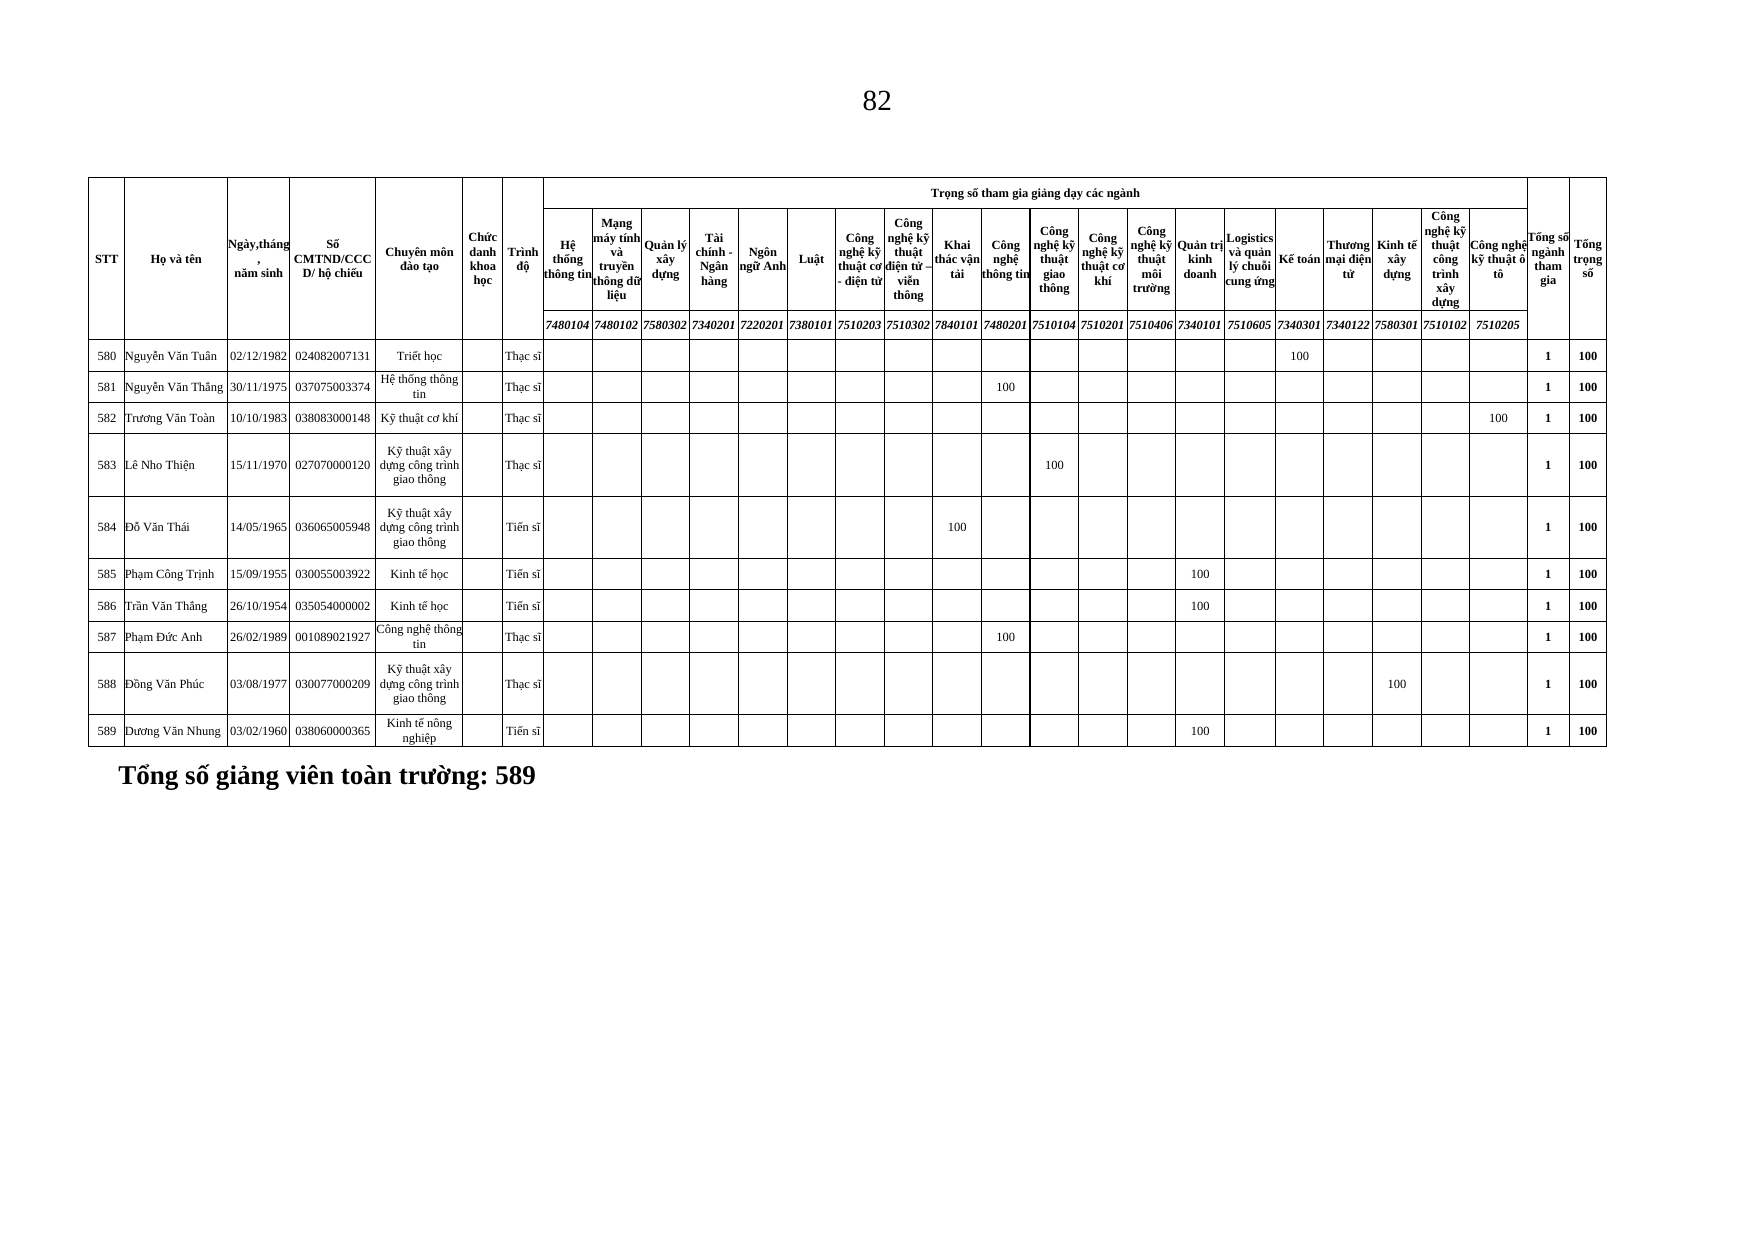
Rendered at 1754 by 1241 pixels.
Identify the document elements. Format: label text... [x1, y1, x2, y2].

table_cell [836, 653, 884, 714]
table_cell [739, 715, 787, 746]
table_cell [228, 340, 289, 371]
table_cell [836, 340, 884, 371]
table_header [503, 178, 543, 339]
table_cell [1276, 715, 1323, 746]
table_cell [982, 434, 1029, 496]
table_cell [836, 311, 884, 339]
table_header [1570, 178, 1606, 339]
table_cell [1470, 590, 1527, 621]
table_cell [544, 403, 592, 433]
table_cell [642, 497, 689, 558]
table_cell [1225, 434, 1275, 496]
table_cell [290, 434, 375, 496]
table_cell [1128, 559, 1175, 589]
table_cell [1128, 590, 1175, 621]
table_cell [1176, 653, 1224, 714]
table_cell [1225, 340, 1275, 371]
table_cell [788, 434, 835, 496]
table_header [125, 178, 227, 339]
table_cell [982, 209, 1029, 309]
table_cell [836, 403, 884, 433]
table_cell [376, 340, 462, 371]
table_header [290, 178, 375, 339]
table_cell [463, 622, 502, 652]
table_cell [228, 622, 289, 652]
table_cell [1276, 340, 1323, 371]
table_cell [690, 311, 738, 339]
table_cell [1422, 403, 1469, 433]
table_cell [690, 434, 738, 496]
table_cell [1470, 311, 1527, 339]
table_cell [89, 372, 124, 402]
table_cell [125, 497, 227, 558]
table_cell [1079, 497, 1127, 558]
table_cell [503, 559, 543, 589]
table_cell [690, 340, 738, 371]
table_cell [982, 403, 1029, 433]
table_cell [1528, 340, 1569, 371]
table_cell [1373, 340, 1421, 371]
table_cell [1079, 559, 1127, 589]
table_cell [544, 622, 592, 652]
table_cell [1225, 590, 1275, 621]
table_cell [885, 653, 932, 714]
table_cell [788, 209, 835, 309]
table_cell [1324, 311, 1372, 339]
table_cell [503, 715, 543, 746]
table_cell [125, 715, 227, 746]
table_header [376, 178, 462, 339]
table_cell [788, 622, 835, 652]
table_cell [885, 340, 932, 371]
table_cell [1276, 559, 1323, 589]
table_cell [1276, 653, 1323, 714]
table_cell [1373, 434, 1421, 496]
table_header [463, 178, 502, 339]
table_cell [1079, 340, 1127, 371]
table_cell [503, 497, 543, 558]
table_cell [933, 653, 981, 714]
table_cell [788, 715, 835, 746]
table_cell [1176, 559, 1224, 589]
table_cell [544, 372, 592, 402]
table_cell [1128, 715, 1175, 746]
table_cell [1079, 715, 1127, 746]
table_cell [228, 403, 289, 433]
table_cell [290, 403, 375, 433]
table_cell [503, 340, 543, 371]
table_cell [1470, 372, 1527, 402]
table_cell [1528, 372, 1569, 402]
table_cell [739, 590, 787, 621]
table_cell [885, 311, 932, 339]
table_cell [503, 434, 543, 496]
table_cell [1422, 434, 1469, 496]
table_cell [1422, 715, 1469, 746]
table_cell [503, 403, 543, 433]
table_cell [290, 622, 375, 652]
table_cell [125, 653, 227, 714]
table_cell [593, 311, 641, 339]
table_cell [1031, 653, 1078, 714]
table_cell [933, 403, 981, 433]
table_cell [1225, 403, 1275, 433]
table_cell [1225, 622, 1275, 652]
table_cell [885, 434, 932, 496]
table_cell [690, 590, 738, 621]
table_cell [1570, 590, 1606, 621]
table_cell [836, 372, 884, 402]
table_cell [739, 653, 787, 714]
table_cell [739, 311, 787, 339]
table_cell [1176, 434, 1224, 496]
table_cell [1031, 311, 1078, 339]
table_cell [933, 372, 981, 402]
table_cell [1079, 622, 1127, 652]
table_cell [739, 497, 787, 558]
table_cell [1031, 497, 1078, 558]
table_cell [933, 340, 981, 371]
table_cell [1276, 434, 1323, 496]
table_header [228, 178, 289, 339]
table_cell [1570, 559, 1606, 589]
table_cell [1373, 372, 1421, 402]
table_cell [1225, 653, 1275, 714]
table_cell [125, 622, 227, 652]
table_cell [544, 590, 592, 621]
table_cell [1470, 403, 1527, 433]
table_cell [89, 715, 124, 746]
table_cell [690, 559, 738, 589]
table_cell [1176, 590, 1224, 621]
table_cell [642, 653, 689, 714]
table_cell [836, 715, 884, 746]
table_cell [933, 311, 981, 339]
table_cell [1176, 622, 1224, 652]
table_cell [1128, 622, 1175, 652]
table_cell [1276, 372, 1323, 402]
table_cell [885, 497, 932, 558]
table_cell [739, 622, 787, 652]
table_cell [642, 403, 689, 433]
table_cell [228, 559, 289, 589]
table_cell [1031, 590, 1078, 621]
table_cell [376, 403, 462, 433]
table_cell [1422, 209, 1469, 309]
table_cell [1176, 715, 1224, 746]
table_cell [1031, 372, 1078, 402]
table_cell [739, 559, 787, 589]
text Tổng số giảng viên toàn trường: 589 [118, 759, 1636, 790]
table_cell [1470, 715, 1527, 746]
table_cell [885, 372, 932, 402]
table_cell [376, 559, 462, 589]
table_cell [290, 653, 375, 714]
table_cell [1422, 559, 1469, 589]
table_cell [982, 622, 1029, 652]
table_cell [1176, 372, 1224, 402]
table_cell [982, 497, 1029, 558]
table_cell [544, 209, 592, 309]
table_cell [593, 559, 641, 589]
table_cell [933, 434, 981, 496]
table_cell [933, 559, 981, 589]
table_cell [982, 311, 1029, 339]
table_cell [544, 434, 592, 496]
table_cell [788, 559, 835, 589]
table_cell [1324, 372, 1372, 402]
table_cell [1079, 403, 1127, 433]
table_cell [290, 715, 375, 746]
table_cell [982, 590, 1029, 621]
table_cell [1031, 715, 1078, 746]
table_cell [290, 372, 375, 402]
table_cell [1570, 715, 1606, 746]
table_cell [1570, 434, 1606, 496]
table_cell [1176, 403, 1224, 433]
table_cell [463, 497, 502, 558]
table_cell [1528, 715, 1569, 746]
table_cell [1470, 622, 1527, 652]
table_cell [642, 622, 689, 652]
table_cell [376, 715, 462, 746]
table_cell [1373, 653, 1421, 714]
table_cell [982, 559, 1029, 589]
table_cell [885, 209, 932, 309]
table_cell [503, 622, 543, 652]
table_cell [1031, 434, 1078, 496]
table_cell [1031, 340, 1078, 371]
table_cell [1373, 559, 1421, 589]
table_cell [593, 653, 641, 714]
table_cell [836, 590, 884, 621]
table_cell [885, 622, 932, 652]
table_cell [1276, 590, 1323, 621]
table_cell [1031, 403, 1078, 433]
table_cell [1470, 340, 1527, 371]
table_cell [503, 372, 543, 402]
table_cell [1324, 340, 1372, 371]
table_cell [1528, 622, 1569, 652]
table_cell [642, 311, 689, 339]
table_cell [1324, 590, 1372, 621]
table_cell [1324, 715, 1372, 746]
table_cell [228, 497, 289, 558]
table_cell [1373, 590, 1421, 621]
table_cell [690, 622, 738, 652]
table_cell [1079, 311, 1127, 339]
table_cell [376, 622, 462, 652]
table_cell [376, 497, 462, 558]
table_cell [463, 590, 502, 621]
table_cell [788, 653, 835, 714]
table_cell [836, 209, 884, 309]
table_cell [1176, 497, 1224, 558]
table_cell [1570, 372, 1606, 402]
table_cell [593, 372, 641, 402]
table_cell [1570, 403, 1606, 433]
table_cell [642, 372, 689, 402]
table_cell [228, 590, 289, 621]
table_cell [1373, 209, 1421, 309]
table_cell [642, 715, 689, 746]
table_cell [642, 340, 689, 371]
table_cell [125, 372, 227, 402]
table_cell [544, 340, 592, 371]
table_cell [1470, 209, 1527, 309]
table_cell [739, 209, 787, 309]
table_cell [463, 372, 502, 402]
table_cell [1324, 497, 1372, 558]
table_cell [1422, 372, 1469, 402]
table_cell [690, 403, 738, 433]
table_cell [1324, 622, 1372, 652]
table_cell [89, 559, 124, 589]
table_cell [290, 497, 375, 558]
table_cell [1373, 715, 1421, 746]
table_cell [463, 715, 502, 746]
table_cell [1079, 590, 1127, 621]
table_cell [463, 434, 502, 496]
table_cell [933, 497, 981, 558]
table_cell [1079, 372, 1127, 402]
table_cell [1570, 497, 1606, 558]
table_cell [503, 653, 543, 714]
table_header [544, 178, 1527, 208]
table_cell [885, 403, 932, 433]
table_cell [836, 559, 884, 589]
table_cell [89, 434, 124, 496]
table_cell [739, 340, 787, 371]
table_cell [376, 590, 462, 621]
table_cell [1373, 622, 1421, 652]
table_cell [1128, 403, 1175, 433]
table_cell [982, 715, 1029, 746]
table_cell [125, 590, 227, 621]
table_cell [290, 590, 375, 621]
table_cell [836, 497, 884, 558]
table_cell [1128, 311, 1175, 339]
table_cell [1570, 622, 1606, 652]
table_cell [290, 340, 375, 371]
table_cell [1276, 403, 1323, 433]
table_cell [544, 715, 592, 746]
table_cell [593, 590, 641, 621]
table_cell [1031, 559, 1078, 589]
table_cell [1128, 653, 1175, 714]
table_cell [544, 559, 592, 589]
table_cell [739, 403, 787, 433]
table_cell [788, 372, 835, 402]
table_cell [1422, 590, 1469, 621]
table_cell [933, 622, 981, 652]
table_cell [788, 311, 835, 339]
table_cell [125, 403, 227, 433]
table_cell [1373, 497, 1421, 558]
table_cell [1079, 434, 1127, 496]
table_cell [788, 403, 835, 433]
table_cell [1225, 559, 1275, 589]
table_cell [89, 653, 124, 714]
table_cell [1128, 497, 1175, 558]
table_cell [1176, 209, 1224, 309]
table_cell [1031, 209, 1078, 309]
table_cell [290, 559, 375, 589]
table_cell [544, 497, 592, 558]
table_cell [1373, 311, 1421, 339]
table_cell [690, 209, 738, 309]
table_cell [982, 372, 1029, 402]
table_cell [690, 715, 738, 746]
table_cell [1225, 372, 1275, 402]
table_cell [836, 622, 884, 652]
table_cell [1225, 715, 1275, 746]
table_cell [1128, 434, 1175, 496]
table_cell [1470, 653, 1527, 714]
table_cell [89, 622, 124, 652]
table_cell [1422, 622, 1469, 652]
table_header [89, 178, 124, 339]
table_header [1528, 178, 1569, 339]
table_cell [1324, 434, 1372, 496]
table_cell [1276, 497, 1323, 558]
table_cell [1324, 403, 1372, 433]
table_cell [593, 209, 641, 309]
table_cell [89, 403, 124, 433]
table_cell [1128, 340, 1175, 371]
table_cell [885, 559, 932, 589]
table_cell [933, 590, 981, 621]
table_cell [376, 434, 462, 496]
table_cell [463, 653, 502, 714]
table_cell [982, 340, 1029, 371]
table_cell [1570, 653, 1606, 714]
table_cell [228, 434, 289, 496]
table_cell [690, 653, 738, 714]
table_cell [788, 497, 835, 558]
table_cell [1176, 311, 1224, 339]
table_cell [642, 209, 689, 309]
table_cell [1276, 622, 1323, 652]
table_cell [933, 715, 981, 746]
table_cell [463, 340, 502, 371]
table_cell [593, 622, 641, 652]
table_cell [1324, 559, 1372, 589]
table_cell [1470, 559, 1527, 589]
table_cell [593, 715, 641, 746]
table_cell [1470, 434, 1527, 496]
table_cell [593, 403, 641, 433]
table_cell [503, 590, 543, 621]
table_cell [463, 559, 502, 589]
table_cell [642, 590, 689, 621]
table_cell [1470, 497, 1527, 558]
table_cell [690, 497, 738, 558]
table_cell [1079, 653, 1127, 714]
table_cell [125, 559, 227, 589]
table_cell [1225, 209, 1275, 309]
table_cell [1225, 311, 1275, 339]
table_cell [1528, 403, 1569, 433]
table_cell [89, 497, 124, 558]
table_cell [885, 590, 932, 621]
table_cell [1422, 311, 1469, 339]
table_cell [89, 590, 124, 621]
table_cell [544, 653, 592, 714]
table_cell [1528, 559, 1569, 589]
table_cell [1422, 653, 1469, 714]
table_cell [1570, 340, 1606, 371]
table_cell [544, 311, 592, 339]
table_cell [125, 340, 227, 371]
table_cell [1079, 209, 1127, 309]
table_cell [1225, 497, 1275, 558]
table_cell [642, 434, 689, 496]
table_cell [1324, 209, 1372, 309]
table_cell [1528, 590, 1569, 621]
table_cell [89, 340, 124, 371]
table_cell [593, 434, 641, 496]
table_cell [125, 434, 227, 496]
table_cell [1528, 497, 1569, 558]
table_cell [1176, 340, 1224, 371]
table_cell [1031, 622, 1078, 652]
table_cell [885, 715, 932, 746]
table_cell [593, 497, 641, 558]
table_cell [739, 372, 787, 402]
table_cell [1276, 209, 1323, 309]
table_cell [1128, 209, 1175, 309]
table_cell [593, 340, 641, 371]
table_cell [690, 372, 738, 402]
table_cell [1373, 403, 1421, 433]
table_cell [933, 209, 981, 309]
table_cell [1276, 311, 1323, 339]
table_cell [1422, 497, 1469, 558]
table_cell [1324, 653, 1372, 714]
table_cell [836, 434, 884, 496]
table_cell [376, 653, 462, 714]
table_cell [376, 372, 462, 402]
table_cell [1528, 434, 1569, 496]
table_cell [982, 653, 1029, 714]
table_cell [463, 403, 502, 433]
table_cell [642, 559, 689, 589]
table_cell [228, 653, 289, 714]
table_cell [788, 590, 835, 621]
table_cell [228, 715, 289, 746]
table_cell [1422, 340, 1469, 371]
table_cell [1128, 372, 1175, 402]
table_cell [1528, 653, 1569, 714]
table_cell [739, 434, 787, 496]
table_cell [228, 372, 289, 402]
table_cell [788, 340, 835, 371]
